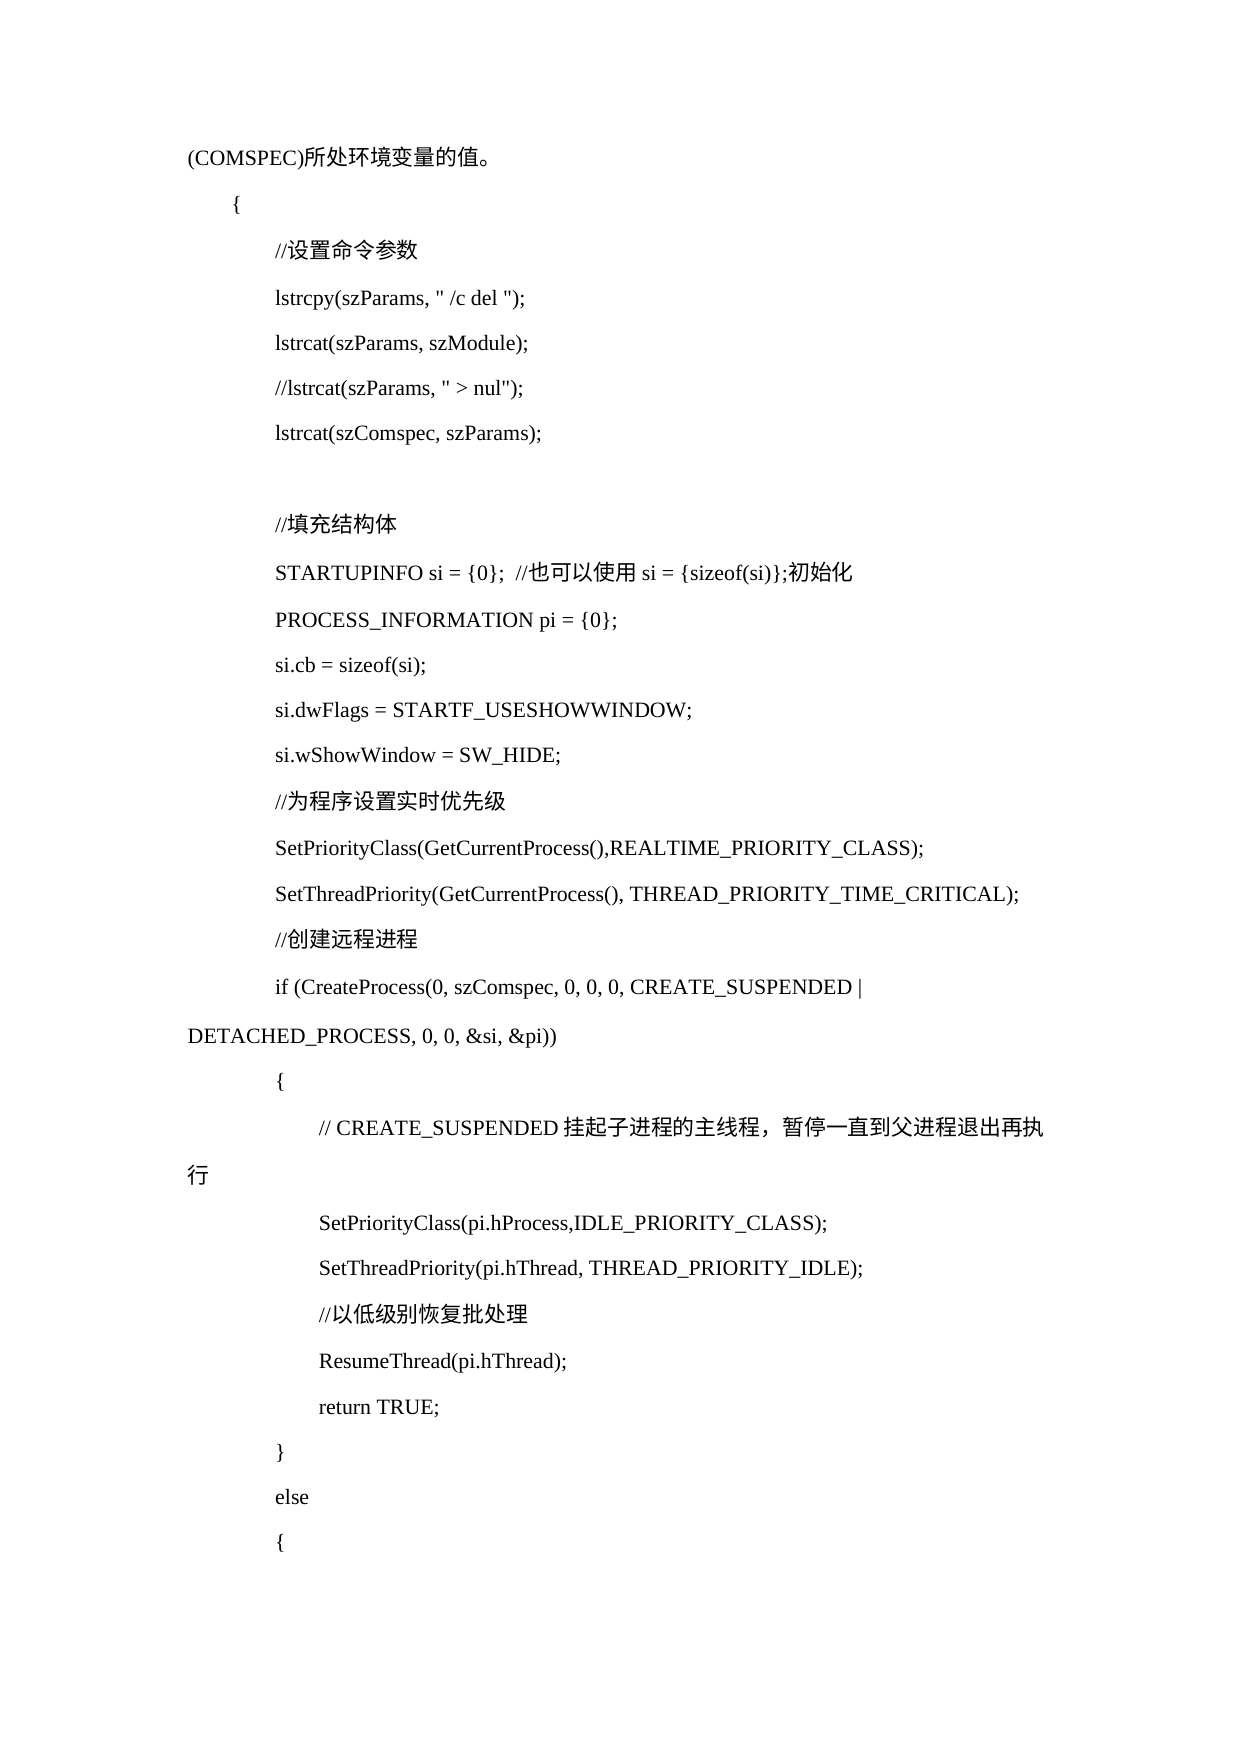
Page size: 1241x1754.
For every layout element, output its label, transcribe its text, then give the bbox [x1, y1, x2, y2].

text //lstrcat(szParams, " > nul"); [187, 371, 1053, 403]
text si.dwFlags = STARTF_USESHOWWINDOW; [187, 693, 1053, 726]
text return TRUE; [187, 1390, 1053, 1422]
text si.wShowWindow = SW_HIDE; [187, 738, 1053, 771]
text si.cb = sizeof(si); [187, 648, 1053, 681]
text lstrcpy(szParams, " /c del "); [187, 281, 1053, 313]
text else [187, 1480, 1053, 1513]
text //创建远程进程 [187, 922, 1053, 954]
text { [187, 187, 1053, 220]
text //为程序设置实时优先级 [187, 783, 1053, 816]
text //以低级别恢复批处理 [187, 1297, 1053, 1329]
text } [187, 1435, 1053, 1468]
text lstrcat(szParams, szModule); [187, 326, 1053, 358]
text SetThreadPriority(GetCurrentProcess(), THREAD_PRIORITY_TIME_CRITICAL); [187, 877, 1053, 909]
text STARTUPINFO si = {0}; //也可以使用si = {sizeof(si)};初始化 [187, 555, 1053, 587]
text { [187, 1525, 1053, 1558]
text // CREATE_SUSPENDED挂起子进程的主线程，暂停一直到父进程退出再执行 [187, 1109, 1053, 1191]
text SetThreadPriority(pi.hThread, THREAD_PRIORITY_IDLE); [187, 1251, 1053, 1284]
text PROCESS_INFORMATION pi = {0}; [187, 603, 1053, 636]
text //填充结构体 [187, 506, 1053, 539]
text GetEnvironmentVariable("COMSPEC", szComspec, 260) != 0)//获取cmd命令(COMSPEC)所处环境变量的值。 [187, 139, 1053, 172]
text //设置命令参数 [187, 232, 1053, 265]
text SetPriorityClass(GetCurrentProcess(),REALTIME_PRIORITY_CLASS); [187, 832, 1053, 864]
text SetPriorityClass(pi.hProcess,IDLE_PRIORITY_CLASS); [187, 1206, 1053, 1239]
text if (CreateProcess(0, szComspec, 0, 0, 0, CREATE_SUSPENDED | DETACHED_PROCESS, 0, 0, &si, &pi)) [187, 970, 1053, 1052]
text ResumeThread(pi.hThread); [187, 1345, 1053, 1377]
text { [187, 1064, 1053, 1097]
text lstrcat(szComspec, szParams); [187, 416, 1053, 449]
